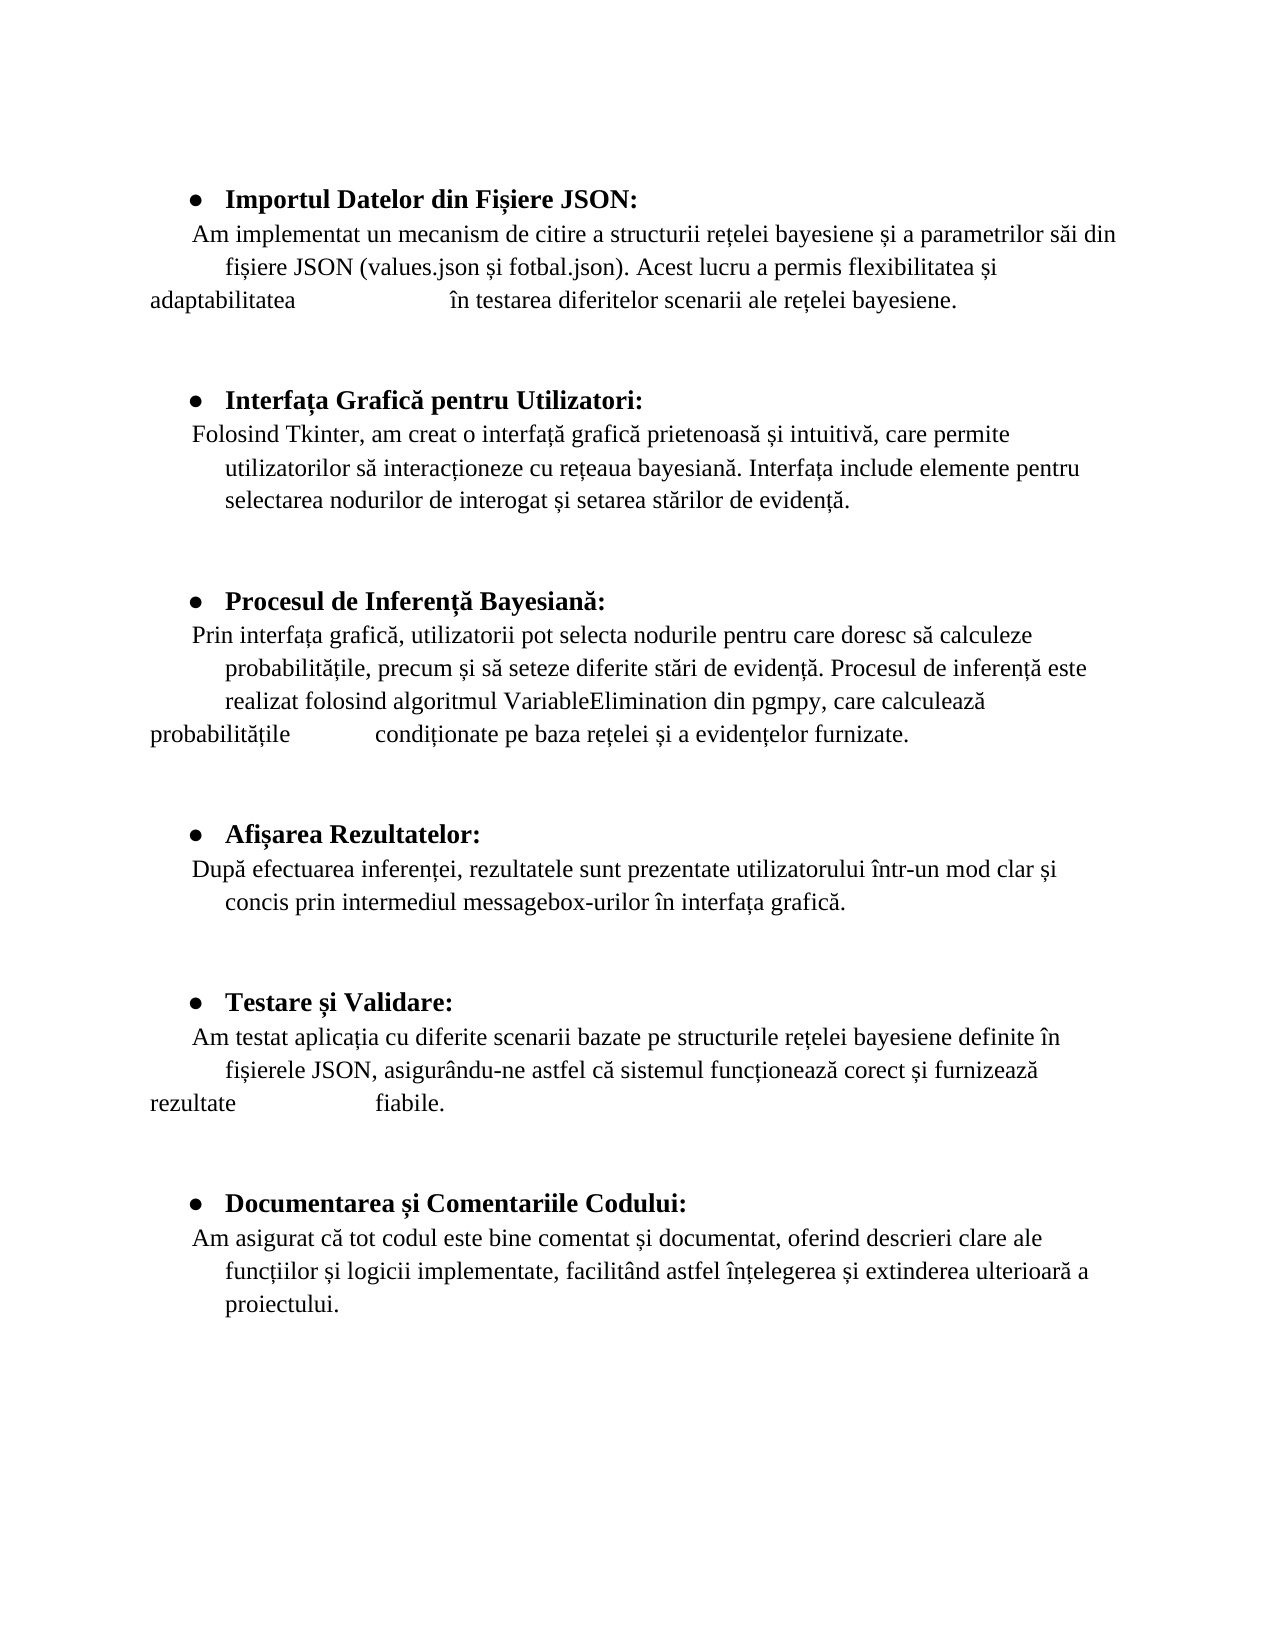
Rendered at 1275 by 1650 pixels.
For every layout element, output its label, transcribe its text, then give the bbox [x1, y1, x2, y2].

list Testare și Validare: [187, 986, 1125, 1017]
text Prin interfața grafică, utilizatorii pot selecta nodurile pentru care doresc să calculeze probabilitățile, precum și să seteze diferite stări de evidență. Procesul de inferență este realizat folosind algoritmul VariableElimination din pgmpy, care calculează probabilitățile condiționate pe baza rețelei și a evidențelor furnizate. [150, 620, 1125, 748]
list Documentarea și Comentariile Codului: [187, 1187, 1125, 1218]
text Am implementat un mecanism de citire a structurii rețelei bayesiene și a parametrilor săi din fișiere JSON (values.json și fotbal.json). Acest lucru a permis flexibilitatea și adaptabilitatea în testarea diferitelor scenarii ale rețelei bayesiene. [150, 219, 1125, 313]
list Procesul de Inferență Bayesiană: [187, 585, 1125, 616]
text După efectuarea inferenței, rezultatele sunt prezentate utilizatorului într-un mod clar și concis prin intermediul messagebox-urilor în interfața grafică. [150, 854, 1125, 916]
list Afișarea Rezultatelor: [187, 818, 1125, 850]
text Am asigurat că tot codul este bine comentat și documentat, oferind descrieri clare ale funcțiilor și logicii implementate, facilitând astfel înțelegerea și extinderea ulterioară a proiectului. [150, 1223, 1125, 1318]
list Interfața Grafică pentru Utilizatori: [187, 384, 1125, 415]
list Importul Datelor din Fișiere JSON: [187, 183, 1125, 214]
text Am testat aplicația cu diferite scenarii bazate pe structurile rețelei bayesiene definite în fișierele JSON, asigurându-ne astfel că sistemul funcționează corect și furnizează rezultate fiabile. [150, 1022, 1125, 1117]
text Folosind Tkinter, am creat o interfață grafică prietenoasă și intuitivă, care permite utilizatorilor să interacționeze cu rețeaua bayesiană. Interfața include elemente pentru selectarea nodurilor de interogat și setarea stărilor de evidență. [150, 419, 1125, 514]
